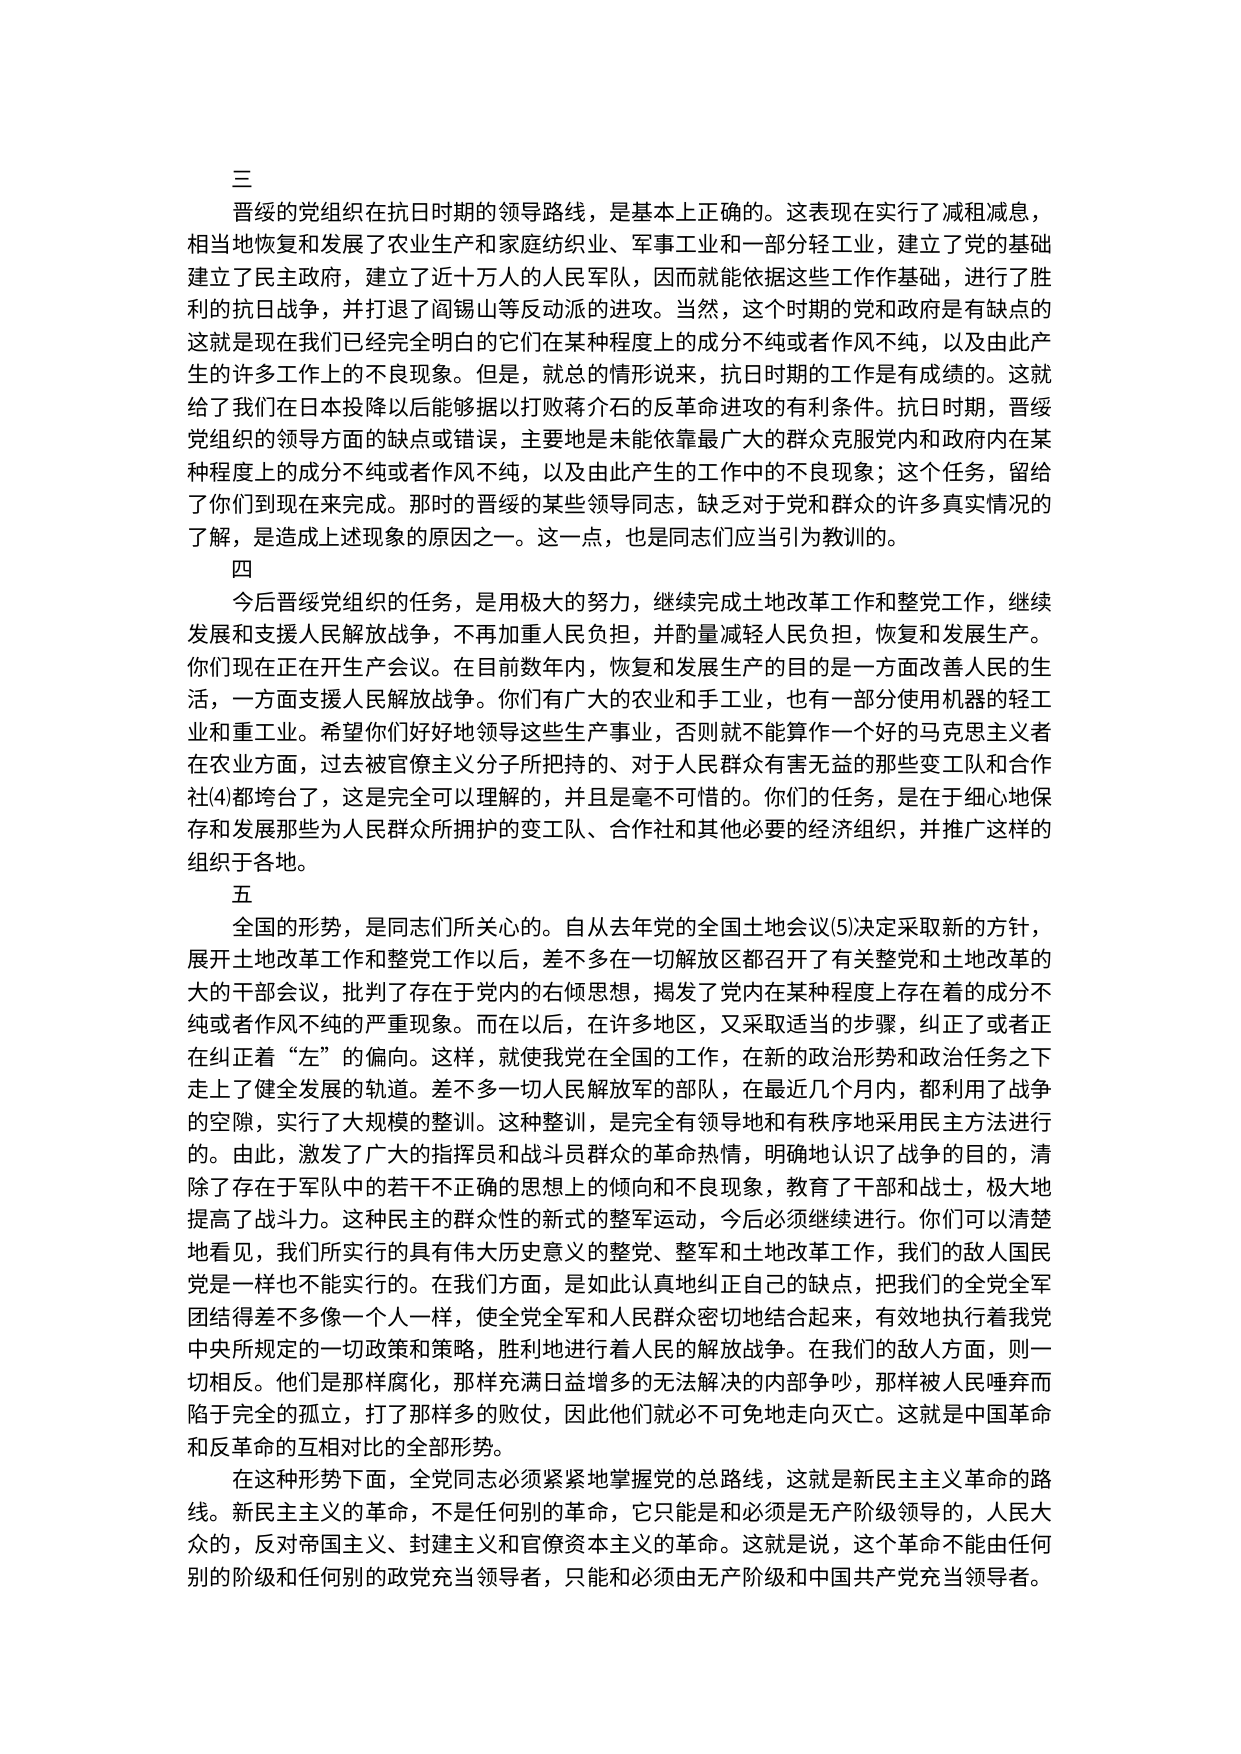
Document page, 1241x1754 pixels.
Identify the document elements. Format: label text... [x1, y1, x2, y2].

text 四 [187, 552, 1053, 584]
text 晋绥的党组织在抗日时期的领导路线，是基本上正确的。这表现在实行了减租减息，相当地恢复和发展了农业生产和家庭纺织业、军事工业和一部分轻工业，建立了党的基础，建立了民主政府，建立了近十万人的人民军队，因而就能依据这些工作作基础，进行了胜利的抗日战争，并打退了阎锡山等反动派的进攻。当然，这个时期的党和政府是有缺点的，这就是现在我们已经完全明白的它们在某种程度上的成分不纯或者作风不纯，以及由此产生的许多工作上的不良现象。但是，就总的情形说来，抗日时期的工作是有成绩的。这就给了我们在日本投降以后能够据以打败蒋介石的反革命进攻的有利条件。抗日时期，晋绥党组织的领导方面的缺点或错误，主要地是未能依靠最广大的群众克服党内和政府内在某种程度上的成分不纯或者作风不纯，以及由此产生的工作中的不良现象；这个任务，留给了你们到现在来完成。那时的晋绥的某些领导同志，缺乏对于党和群众的许多真实情况的了解，是造成上述现象的原因之一。这一点，也是同志们应当引为教训的。 [187, 194, 1053, 552]
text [187, 1462, 1053, 1592]
text 五 [187, 877, 1053, 909]
text 今后晋绥党组织的任务，是用极大的努力，继续完成土地改革工作和整党工作，继续发展和支援人民解放战争，不再加重人民负担，并酌量减轻人民负担，恢复和发展生产。你们现在正在开生产会议。在目前数年内，恢复和发展生产的目的是一方面改善人民的生活，一方面支援人民解放战争。你们有广大的农业和手工业，也有一部分使用机器的轻工业和重工业。希望你们好好地领导这些生产事业，否则就不能算作一个好的马克思主义者。在农业方面，过去被官僚主义分子所把持的、对于人民群众有害无益的那些变工队和合作社⑷都垮台了，这是完全可以理解的，并且是毫不可惜的。你们的任务，是在于细心地保存和发展那些为人民群众所拥护的变工队、合作社和其他必要的经济组织，并推广这样的组织于各地。 [187, 584, 1053, 877]
text 三 [187, 162, 1053, 194]
text 全国的形势，是同志们所关心的。自从去年党的全国土地会议⑸决定采取新的方针，展开土地改革工作和整党工作以后，差不多在一切解放区都召开了有关整党和土地改革的大的干部会议，批判了存在于党内的右倾思想，揭发了党内在某种程度上存在着的成分不纯或者作风不纯的严重现象。而在以后，在许多地区，又采取适当的步骤，纠正了或者正在纠正着“左”的偏向。这样，就使我党在全国的工作，在新的政治形势和政治任务之下，走上了健全发展的轨道。差不多一切人民解放军的部队，在最近几个月内，都利用了战争的空隙，实行了大规模的整训。这种整训，是完全有领导地和有秩序地采用民主方法进行的。由此，激发了广大的指挥员和战斗员群众的革命热情，明确地认识了战争的目的，清除了存在于军队中的若干不正确的思想上的倾向和不良现象，教育了干部和战士，极大地提高了战斗力。这种民主的群众性的新式的整军运动，今后必须继续进行。你们可以清楚地看见，我们所实行的具有伟大历史意义的整党、整军和土地改革工作，我们的敌人国民党是一样也不能实行的。在我们方面，是如此认真地纠正自己的缺点，把我们的全党全军团结得差不多像一个人一样，使全党全军和人民群众密切地结合起来，有效地执行着我党中央所规定的一切政策和策略，胜利地进行着人民的解放战争。在我们的敌人方面，则一切相反。他们是那样腐化，那样充满日益增多的无法解决的内部争吵，那样被人民唾弃而陷于完全的孤立，打了那样多的败仗，因此他们就必不可免地走向灭亡。这就是中国革命和反革命的互相对比的全部形势。 [187, 909, 1053, 1462]
